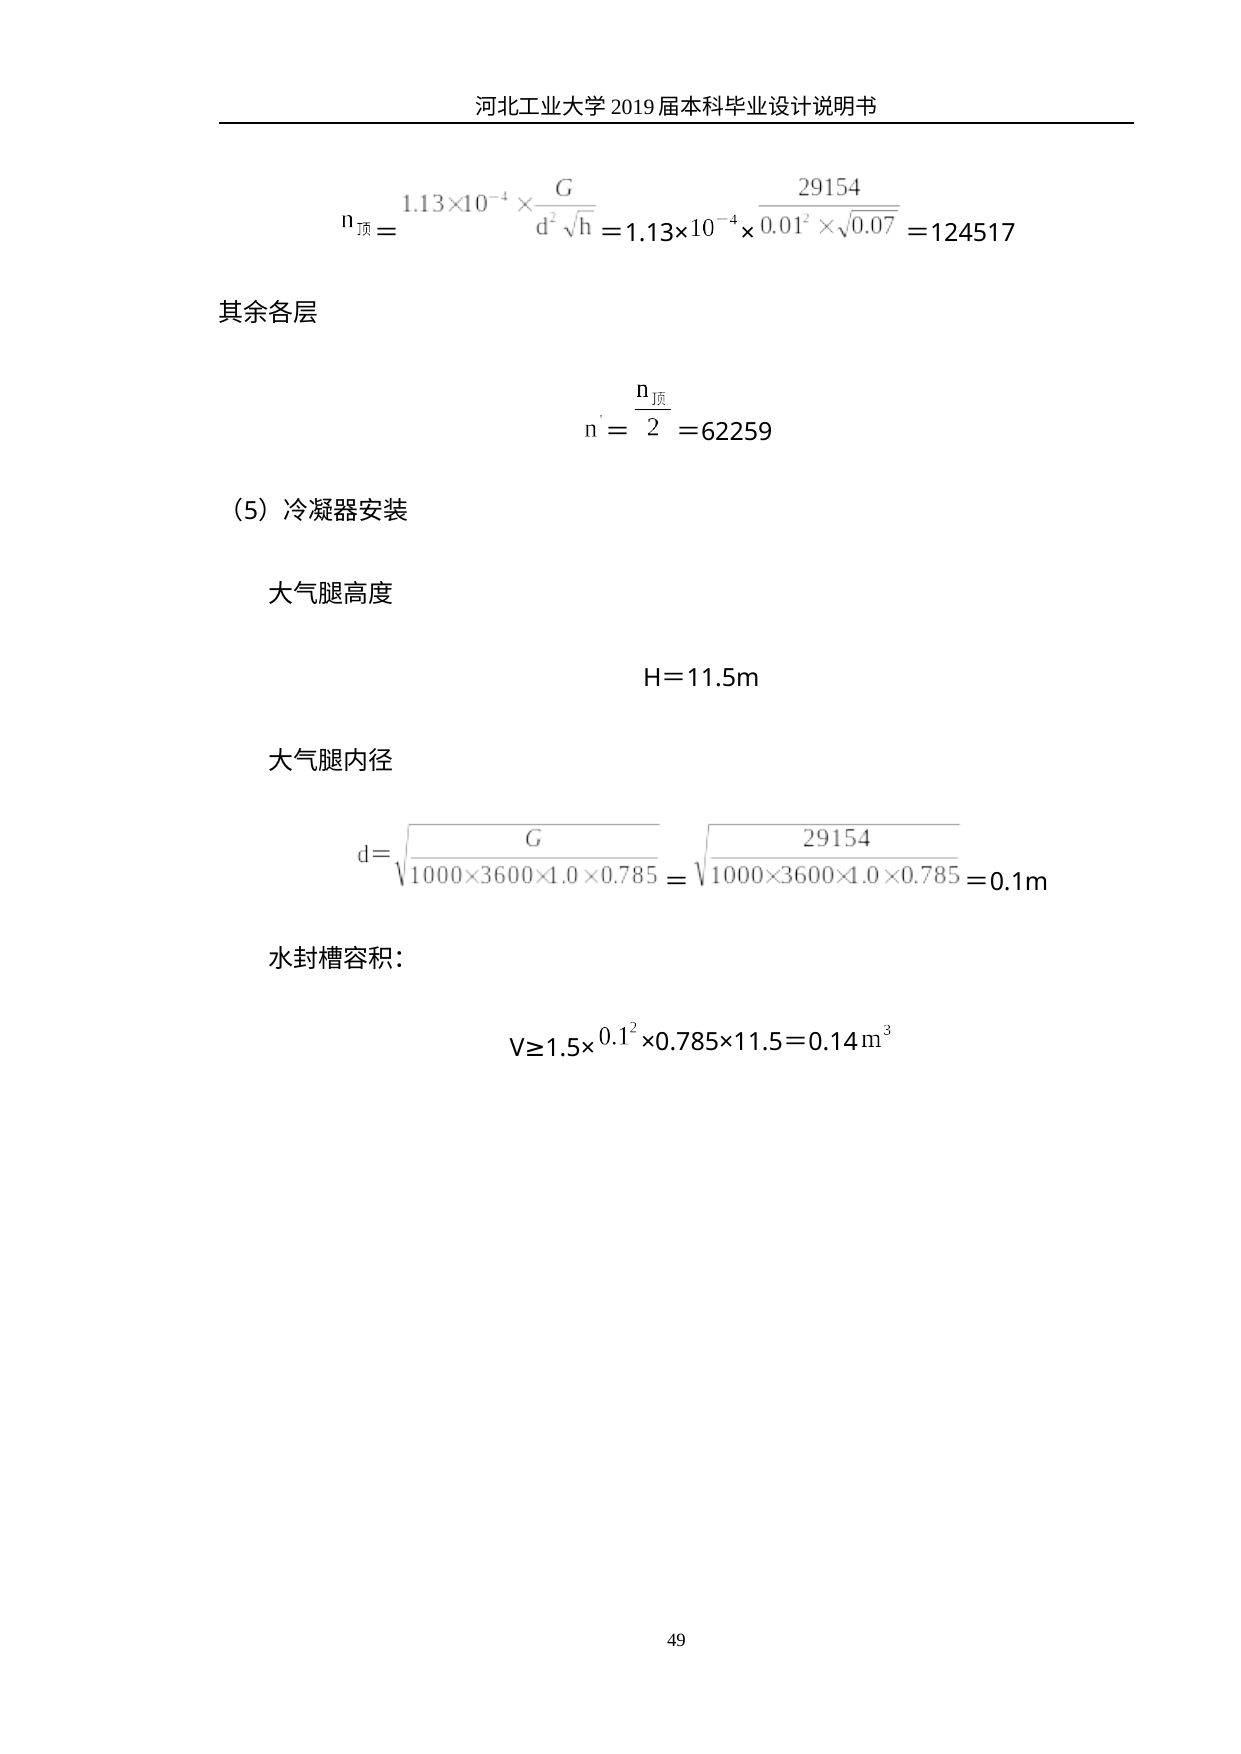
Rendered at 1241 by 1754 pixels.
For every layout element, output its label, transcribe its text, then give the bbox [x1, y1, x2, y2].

list 冷凝器安装 [218, 476, 1134, 541]
list ＝＝1.13××＝124517 [218, 162, 1134, 259]
list 大气腿内径 [218, 726, 1134, 791]
list ＝＝62259 [218, 361, 1134, 458]
list V≥1.5××0.785×11.5＝0.14 [218, 1008, 1134, 1073]
list 水封槽容积： [218, 924, 1134, 989]
list ＝＝0.1m [218, 809, 1134, 906]
list 大气腿高度 [218, 559, 1134, 624]
list H＝11.5m [218, 643, 1134, 708]
list 其余各层 [218, 278, 1134, 343]
